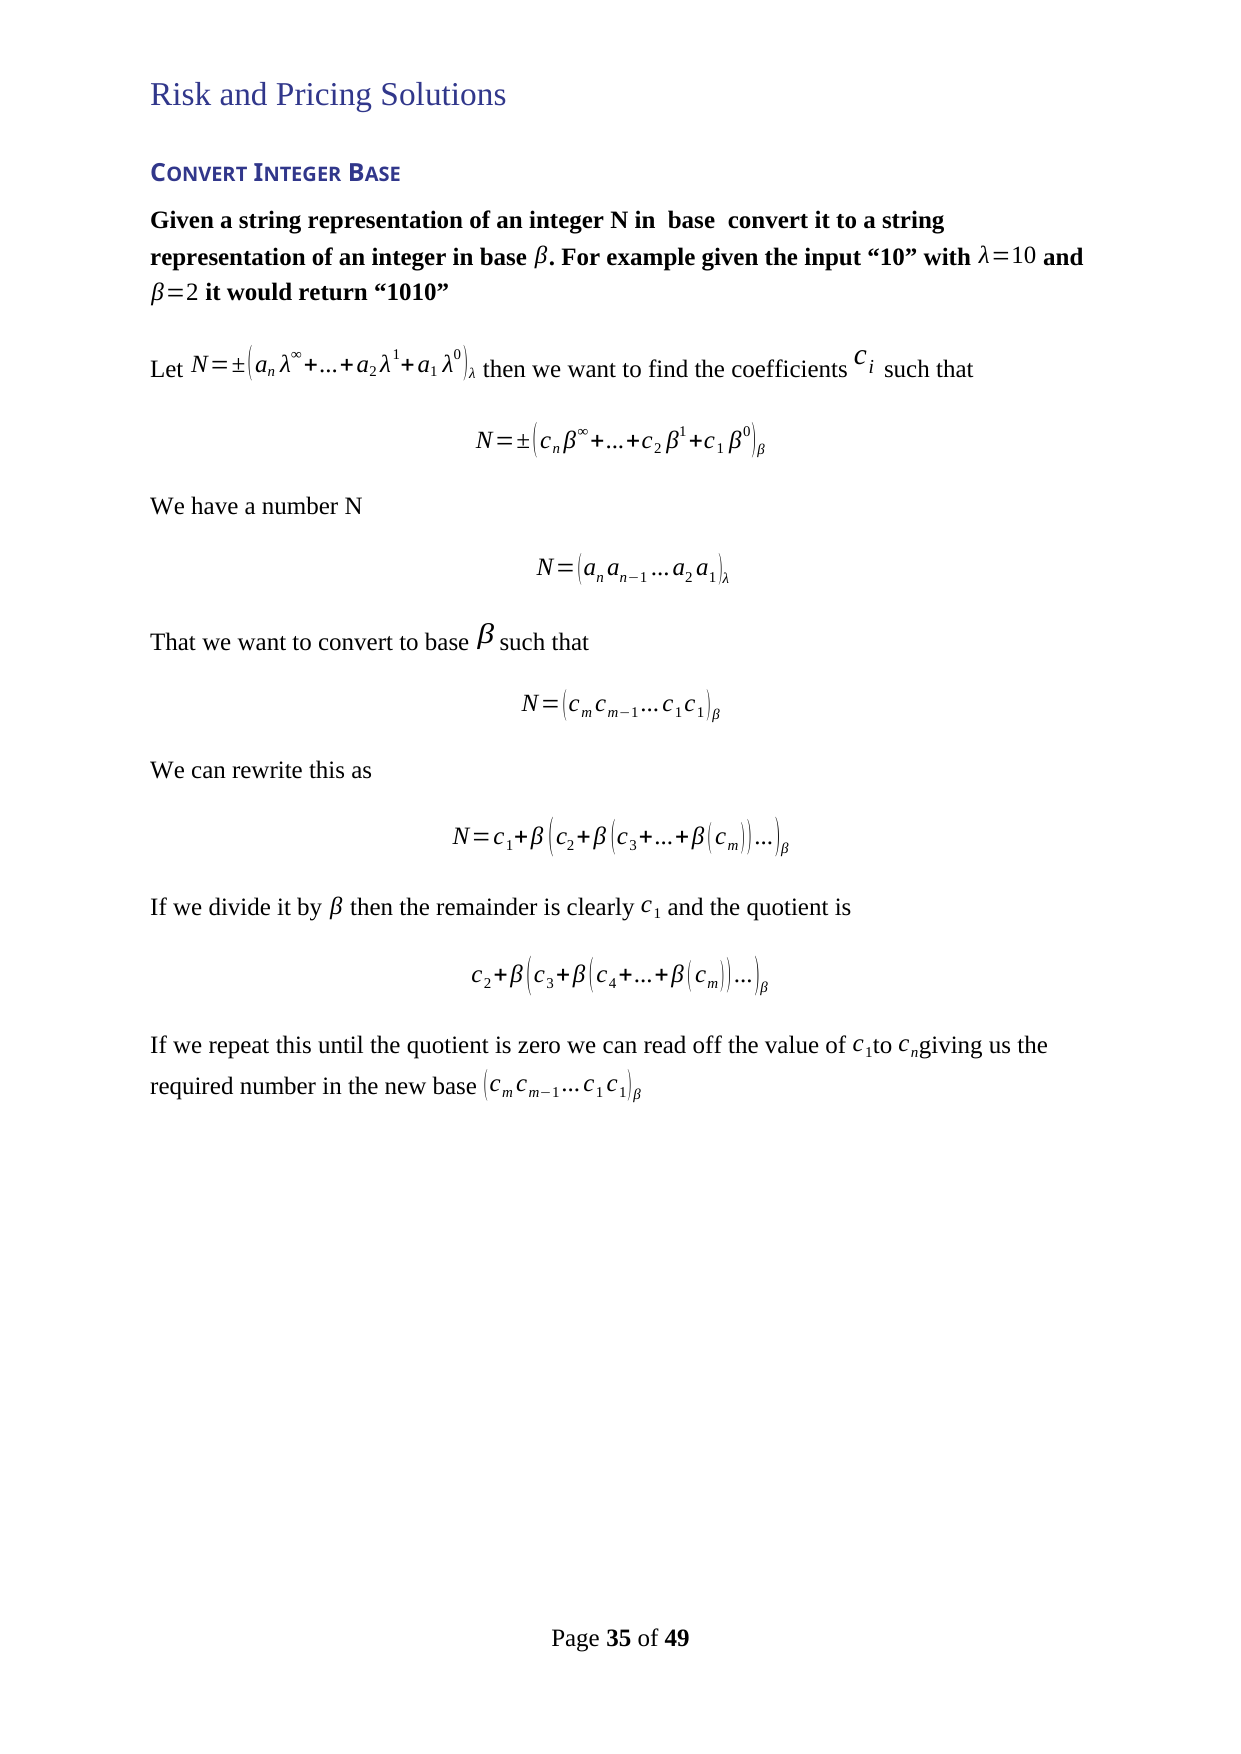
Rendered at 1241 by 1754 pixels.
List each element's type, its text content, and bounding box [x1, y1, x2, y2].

text We can rewrite this as [150, 755, 1090, 784]
text That we want to convert to base such that [150, 619, 1090, 656]
text Given a string representation of an integer N in base convert it to a string representation of an integer in base . For example given the input “10” with and it would return “1010” [150, 206, 1090, 306]
text Let then we want to find the coefficients such that [150, 338, 1090, 388]
subtitle Convert Integer Base [150, 154, 1090, 189]
text We have a number N [150, 491, 1090, 520]
text If we repeat this until the quotient is zero we can read off the value of to giving us the required number in the new base [150, 1029, 1090, 1103]
text If we divide it by then the remainder is clearly and the quotient is [150, 891, 1090, 922]
